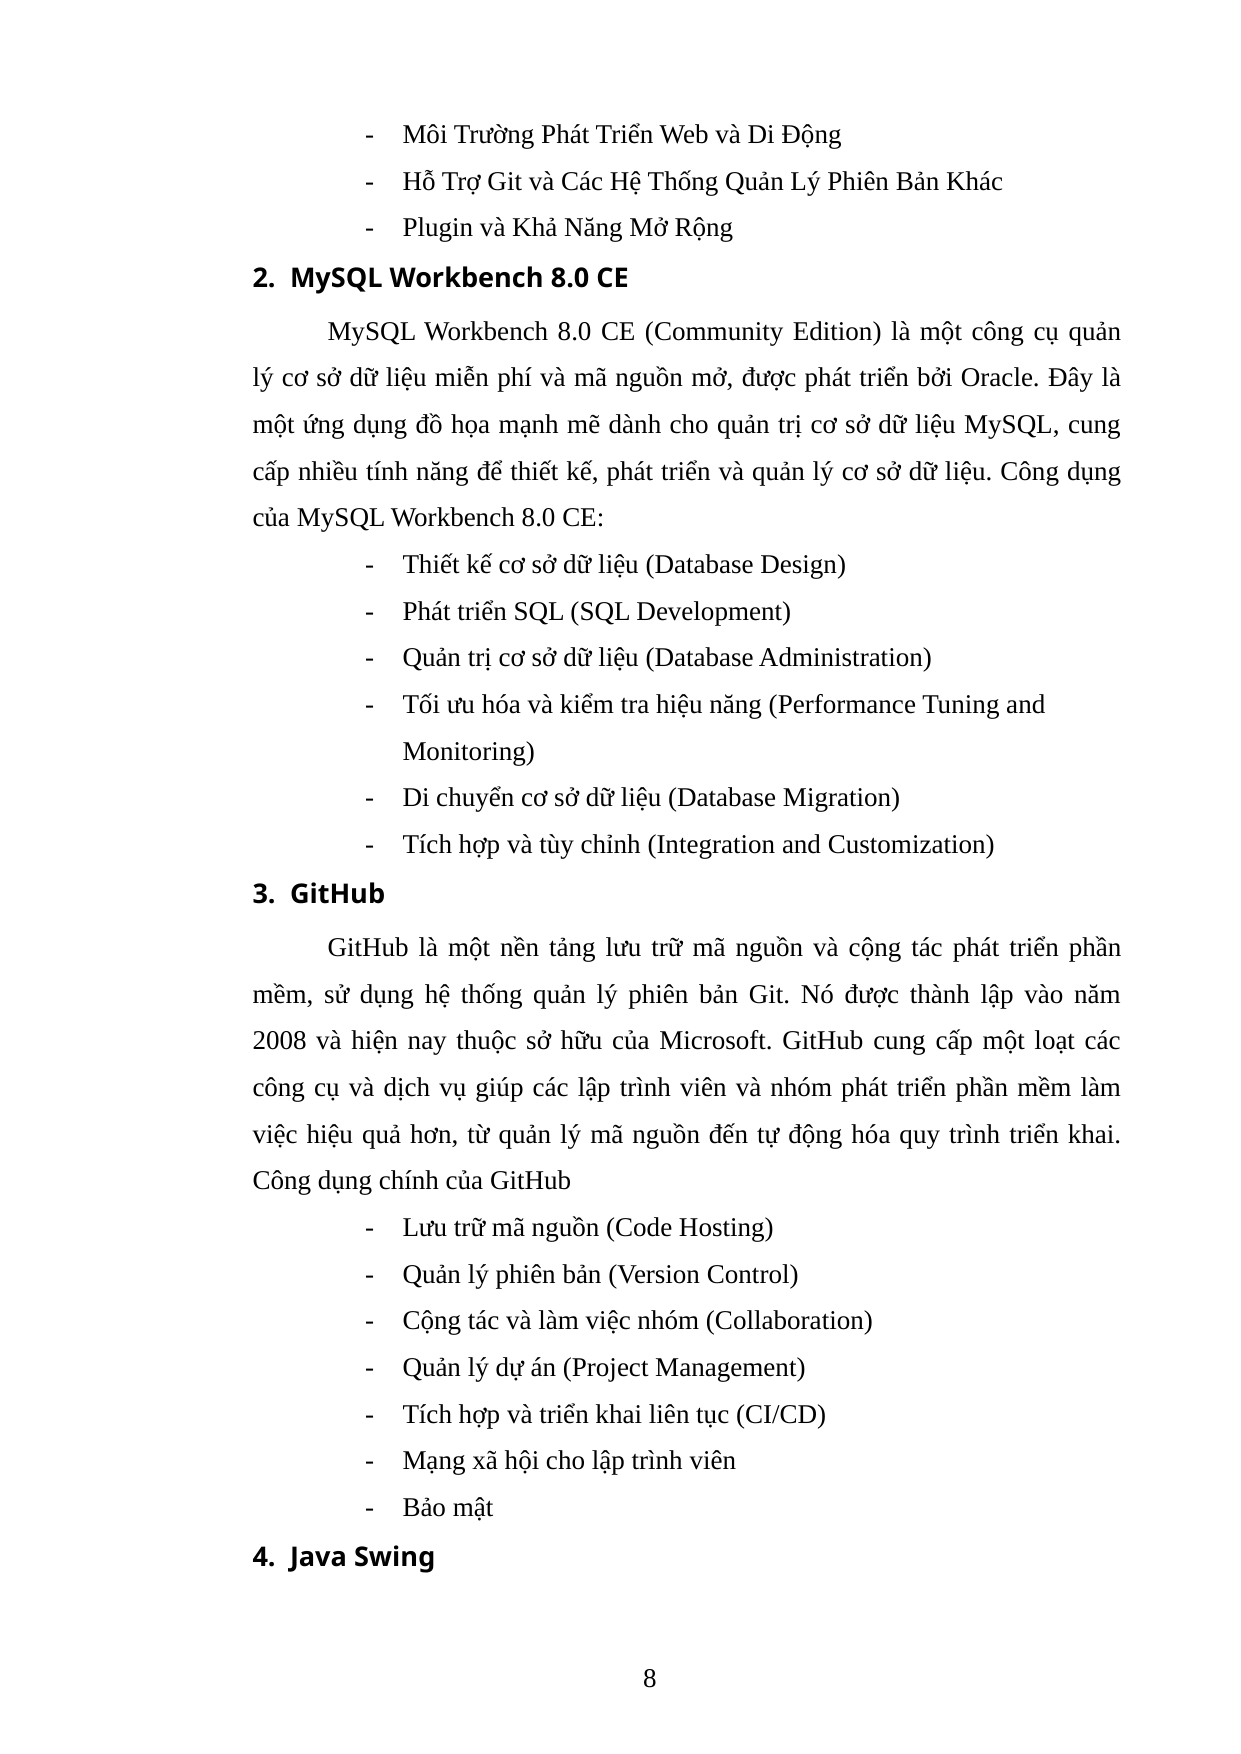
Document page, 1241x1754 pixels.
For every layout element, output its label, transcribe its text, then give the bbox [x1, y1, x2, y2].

list Tích hợp và tùy chỉnh (Integration and Customization) [365, 828, 1122, 859]
text GitHub là một nền tảng lưu trữ mã nguồn và cộng tác phát triển phần mềm, sử dụng hệ thống quản lý phiên bản Git. Nó được thành lập vào năm 2008 và hiện nay thuộc sở hữu của Microsoft. GitHub cung cấp một loạt các công cụ và dịch vụ giúp các lập trình viên và nhóm phát triển phần mềm làm việc hiệu quả hơn, từ quản lý mã nguồn đến tự động hóa quy trình triển khai. Công dụng chính của GitHub [252, 931, 1122, 1196]
list Môi Trường Phát Triển Web và Di Động [365, 118, 1122, 149]
list Di chuyển cơ sở dữ liệu (Database Migration) [365, 781, 1122, 812]
text MySQL Workbench 8.0 CE (Community Edition) là một công cụ quản lý cơ sở dữ liệu miễn phí và mã nguồn mở, được phát triển bởi Oracle. Đây là một ứng dụng đồ họa mạnh mẽ dành cho quản trị cơ sở dữ liệu MySQL, cung cấp nhiều tính năng để thiết kế, phát triển và quản lý cơ sở dữ liệu. Công dụng của MySQL Workbench 8.0 CE: [252, 314, 1122, 532]
text MySQL Workbench 8.0 CE [252, 258, 1122, 295]
list Phát triển SQL (SQL Development) [365, 594, 1122, 626]
text Java Swing [252, 1538, 1122, 1574]
list Mạng xã hội cho lập trình viên [365, 1444, 1122, 1476]
list Bảo mật [365, 1491, 1122, 1522]
list Tối ưu hóa và kiểm tra hiệu năng (Performance Tuning and Monitoring) [365, 688, 1122, 766]
list Quản lý phiên bản (Version Control) [365, 1258, 1122, 1289]
list Thiết kế cơ sở dữ liệu (Database Design) [365, 548, 1122, 579]
list Cộng tác và làm việc nhóm (Collaboration) [365, 1304, 1122, 1336]
list Lưu trữ mã nguồn (Code Hosting) [365, 1211, 1122, 1242]
list Quản trị cơ sở dữ liệu (Database Administration) [365, 641, 1122, 672]
list Quản lý dự án (Project Management) [365, 1351, 1122, 1382]
list Plugin và Khả Năng Mở Rộng [365, 211, 1122, 243]
list Hỗ Trợ Git và Các Hệ Thống Quản Lý Phiên Bản Khác [365, 165, 1122, 196]
text GitHub [252, 874, 1122, 911]
list Tích hợp và triển khai liên tục (CI/CD) [365, 1398, 1122, 1429]
